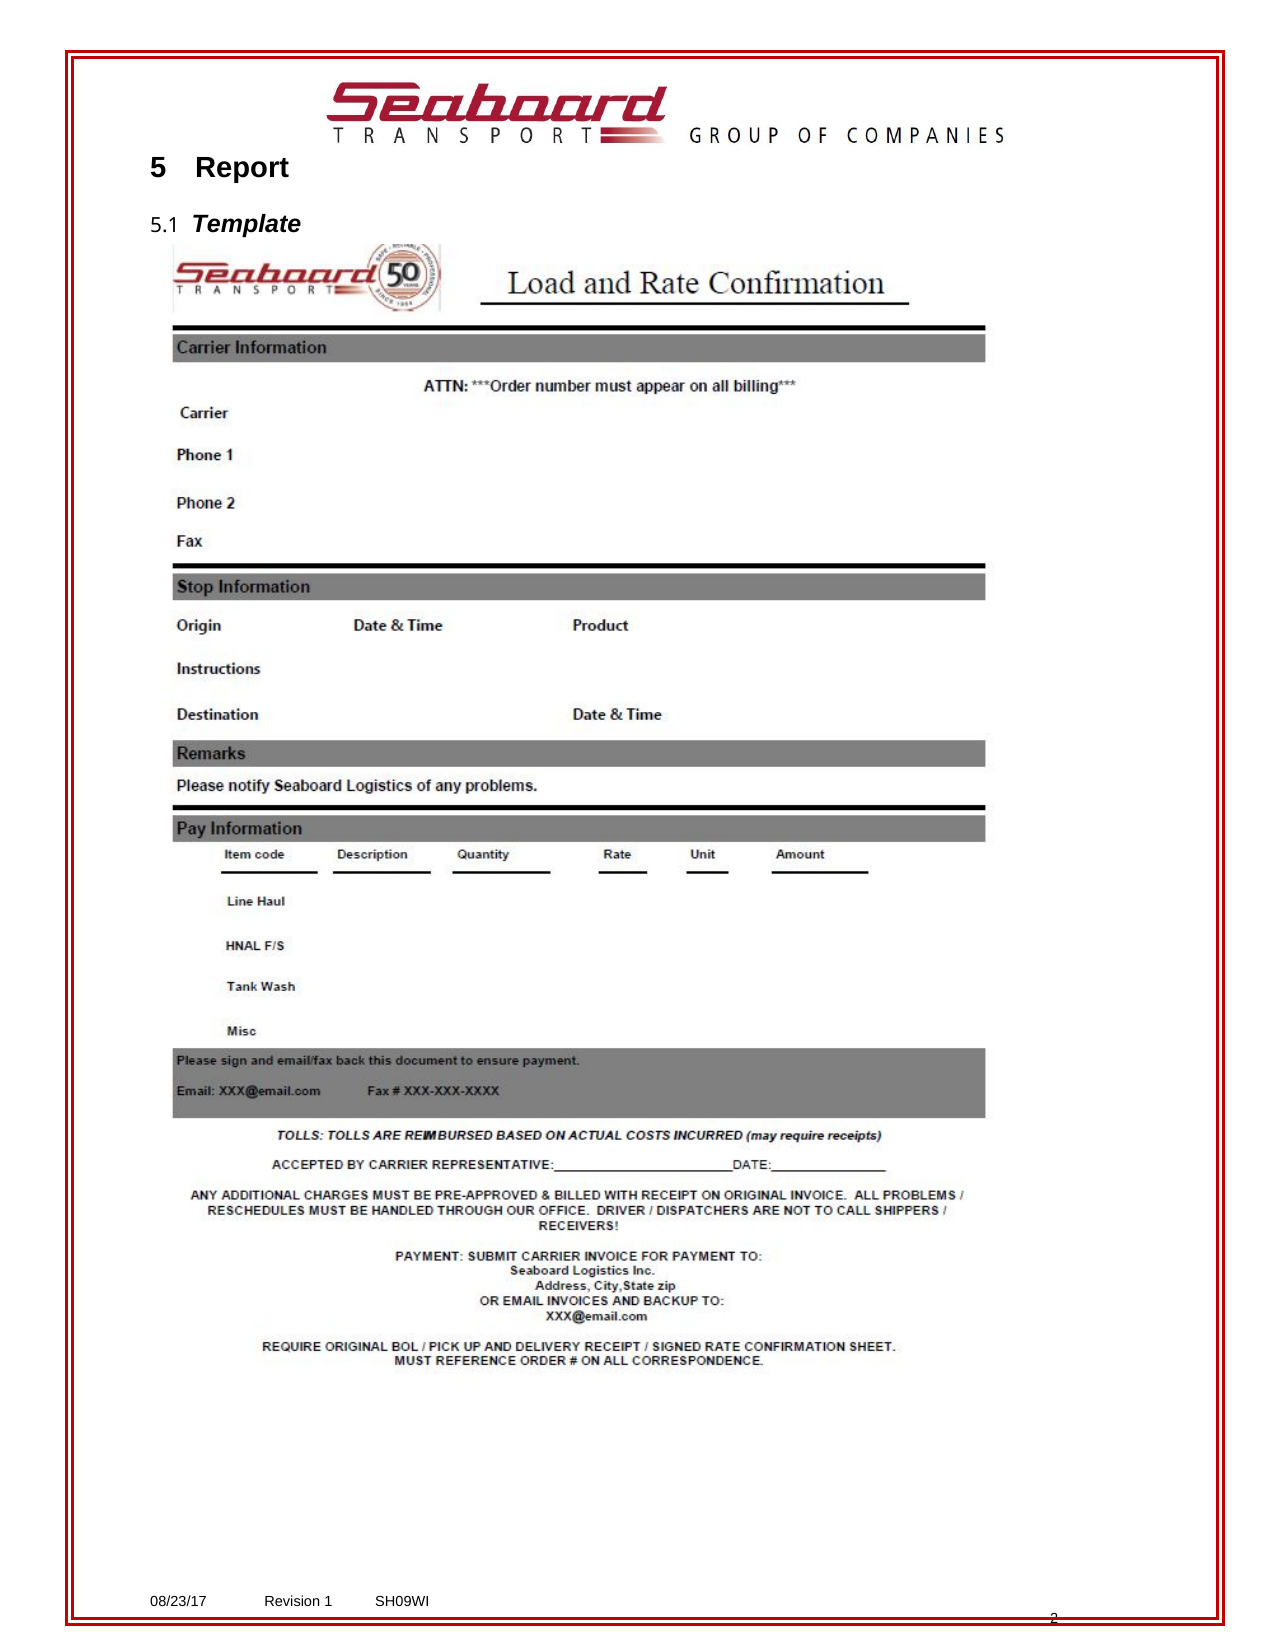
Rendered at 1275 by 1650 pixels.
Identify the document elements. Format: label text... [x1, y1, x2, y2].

picture [325, 75, 1007, 150]
subtitle Template [150, 208, 1181, 238]
subtitle Report [150, 150, 1181, 183]
picture [150, 244, 1072, 1402]
